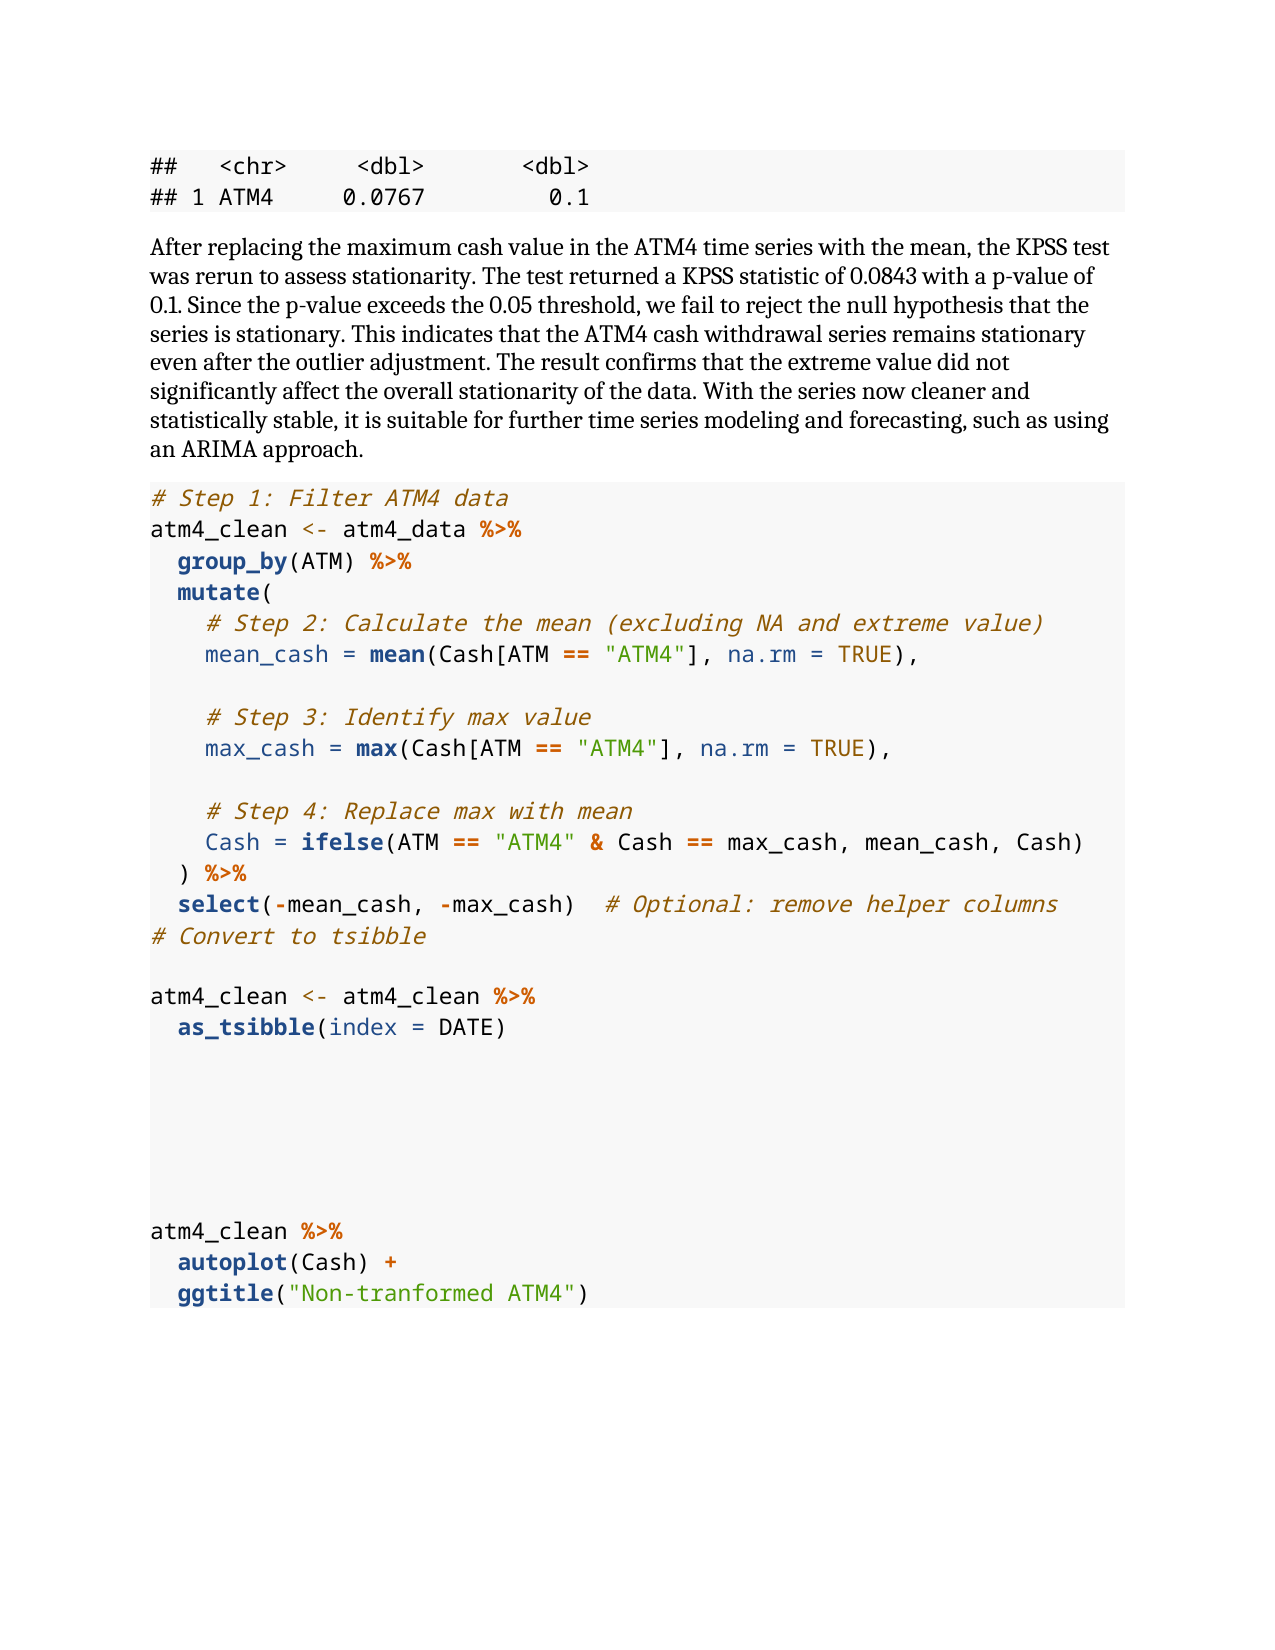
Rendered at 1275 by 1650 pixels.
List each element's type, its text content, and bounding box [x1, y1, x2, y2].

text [150, 150, 1125, 212]
text After replacing the maximum cash value in the ATM4 time series with the mean, the KPSS test was rerun to assess stationarity. The test returned a KPSS statistic of 0.0843 with a p-value of 0.1. Since the p-value exceeds the 0.05 threshold, we fail to reject the null hypothesis that the series is stationary. This indicates that the ATM4 cash withdrawal series remains stationary even after the outlier adjustment. The result confirms that the extreme value did not significantly affect the overall stationarity of the data. With the series now cleaner and statistically stable, it is suitable for further time series modeling and forecasting, such as using an ARIMA approach. [150, 233, 1125, 463]
text # Step 1: Filter ATM4 data atm4_clean <- atm4_data %>% group_by(ATM) %>% mutate( # Step 2: Calculate the mean (excluding NA and extreme value) mean_cash = mean(Cash[ATM == "ATM4"], na.rm = TRUE), # Step 3: Identify max value max_cash = max(Cash[ATM == "ATM4"], na.rm = TRUE), # Step 4: Replace max with mean Cash = ifelse(ATM == "ATM4" & Cash == max_cash, mean_cash, Cash) ) %>% select(-mean_cash, -max_cash) # Optional: remove helper columns # Convert to tsibble atm4_clean <- atm4_clean %>% as_tsibble(index = DATE) atm4_clean %>% autoplot(Cash) + ggtitle("Non-tranformed ATM4") [150, 482, 1125, 1308]
